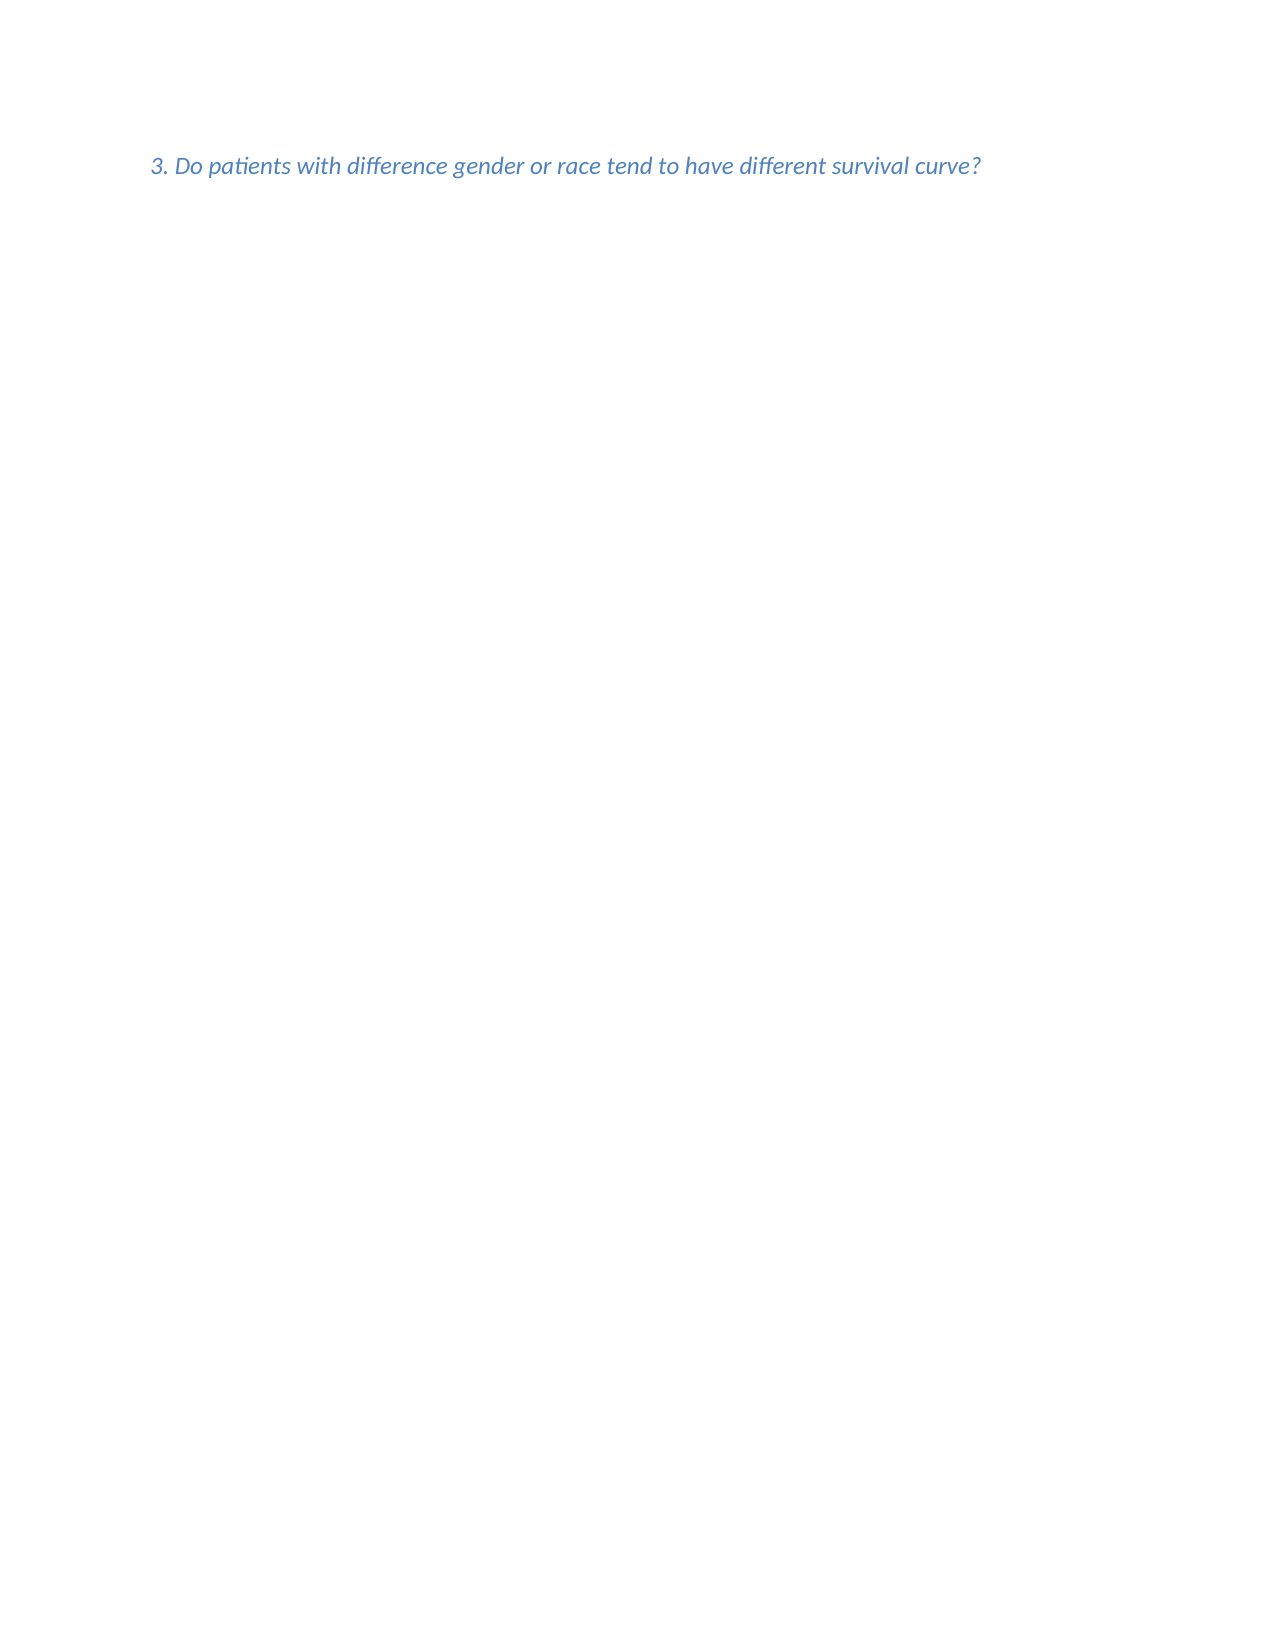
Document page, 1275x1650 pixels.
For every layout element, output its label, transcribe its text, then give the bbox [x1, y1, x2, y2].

subtitle 3. Do patients with difference gender or race tend to have different survival curve? [150, 150, 1125, 181]
